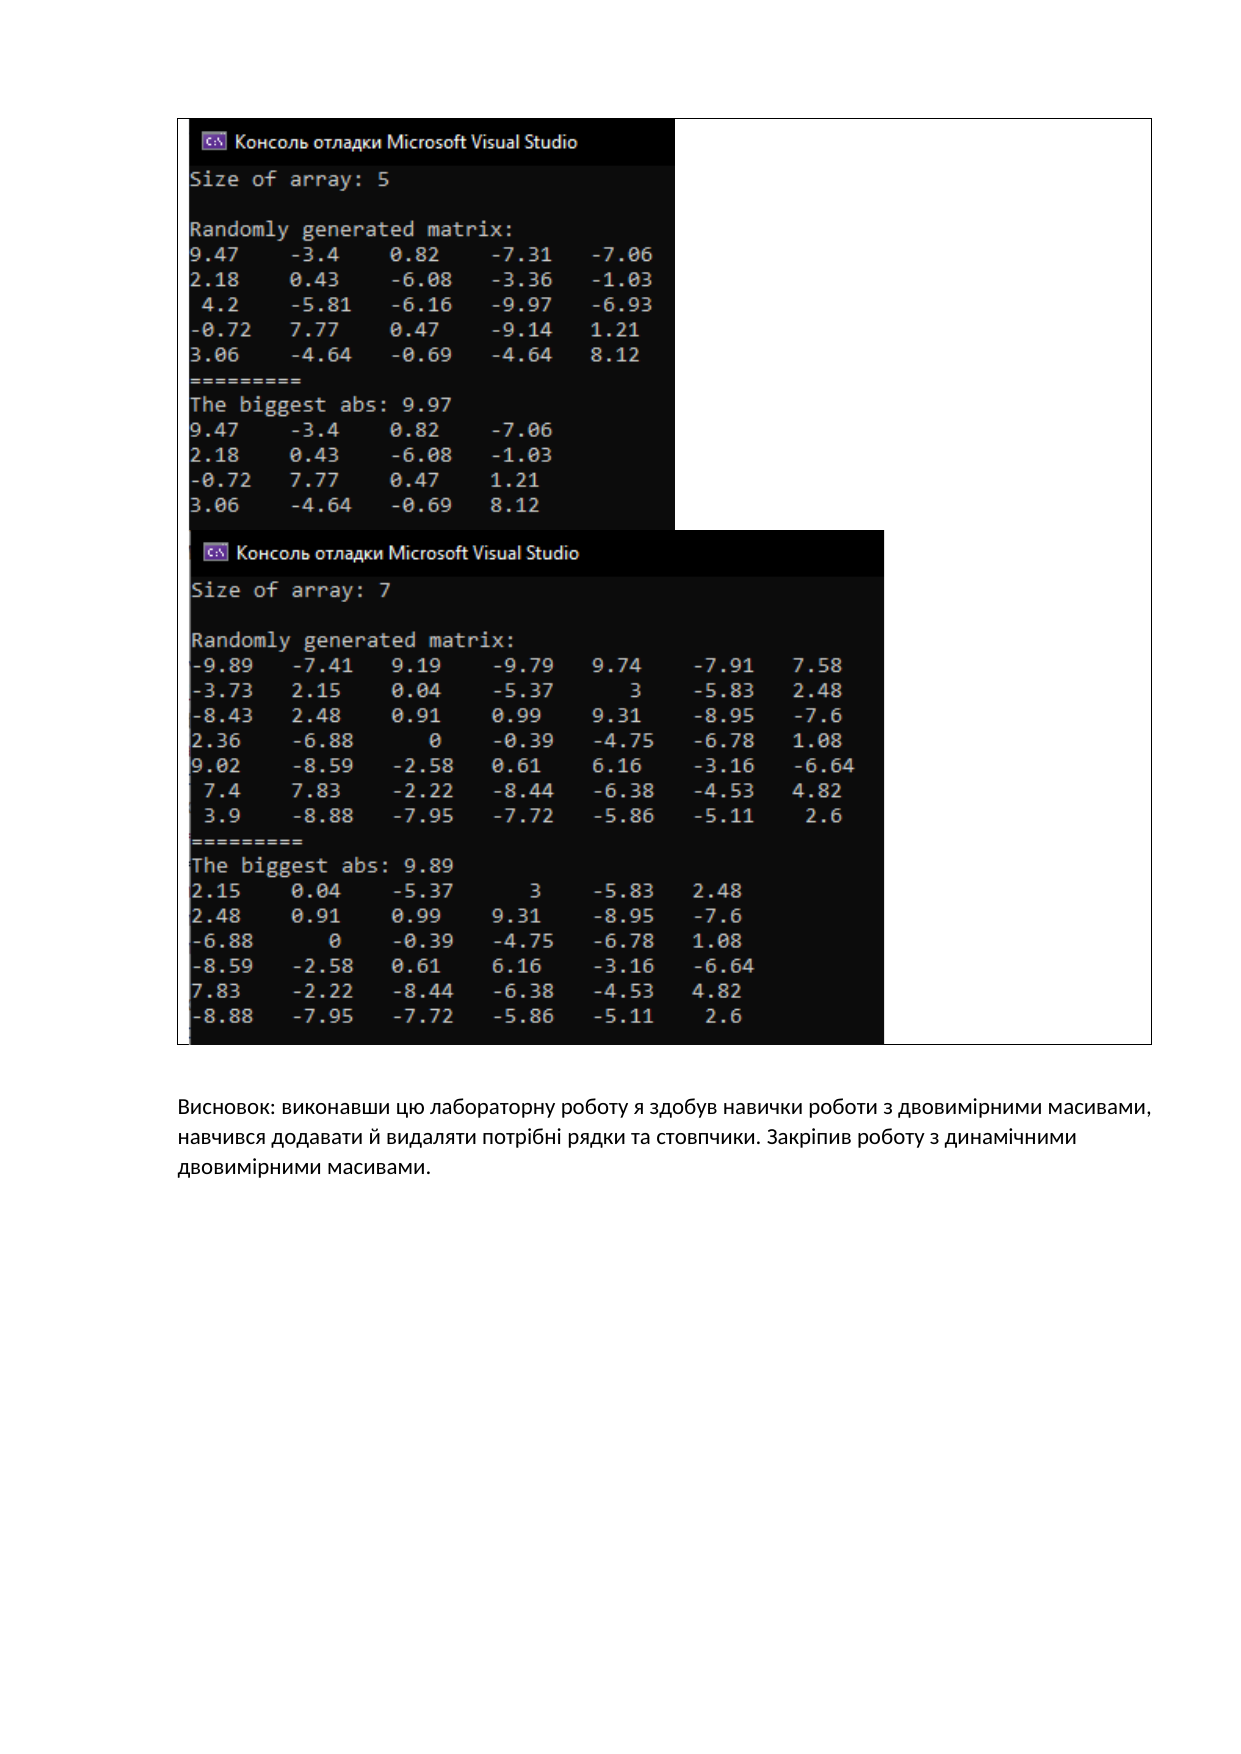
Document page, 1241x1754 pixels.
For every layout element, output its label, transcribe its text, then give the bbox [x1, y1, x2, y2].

table_header [675, 119, 1151, 1044]
text Висновок: виконавши цю лабораторну роботу я здобув навички роботи з двовимірними масивами, навчився додавати й видаляти потрібні рядки та стовпчики. Закріпив роботу з динамічними двовимірними масивами. [177, 1092, 1152, 1181]
table_header [178, 119, 188, 1044]
picture [188, 119, 885, 1045]
